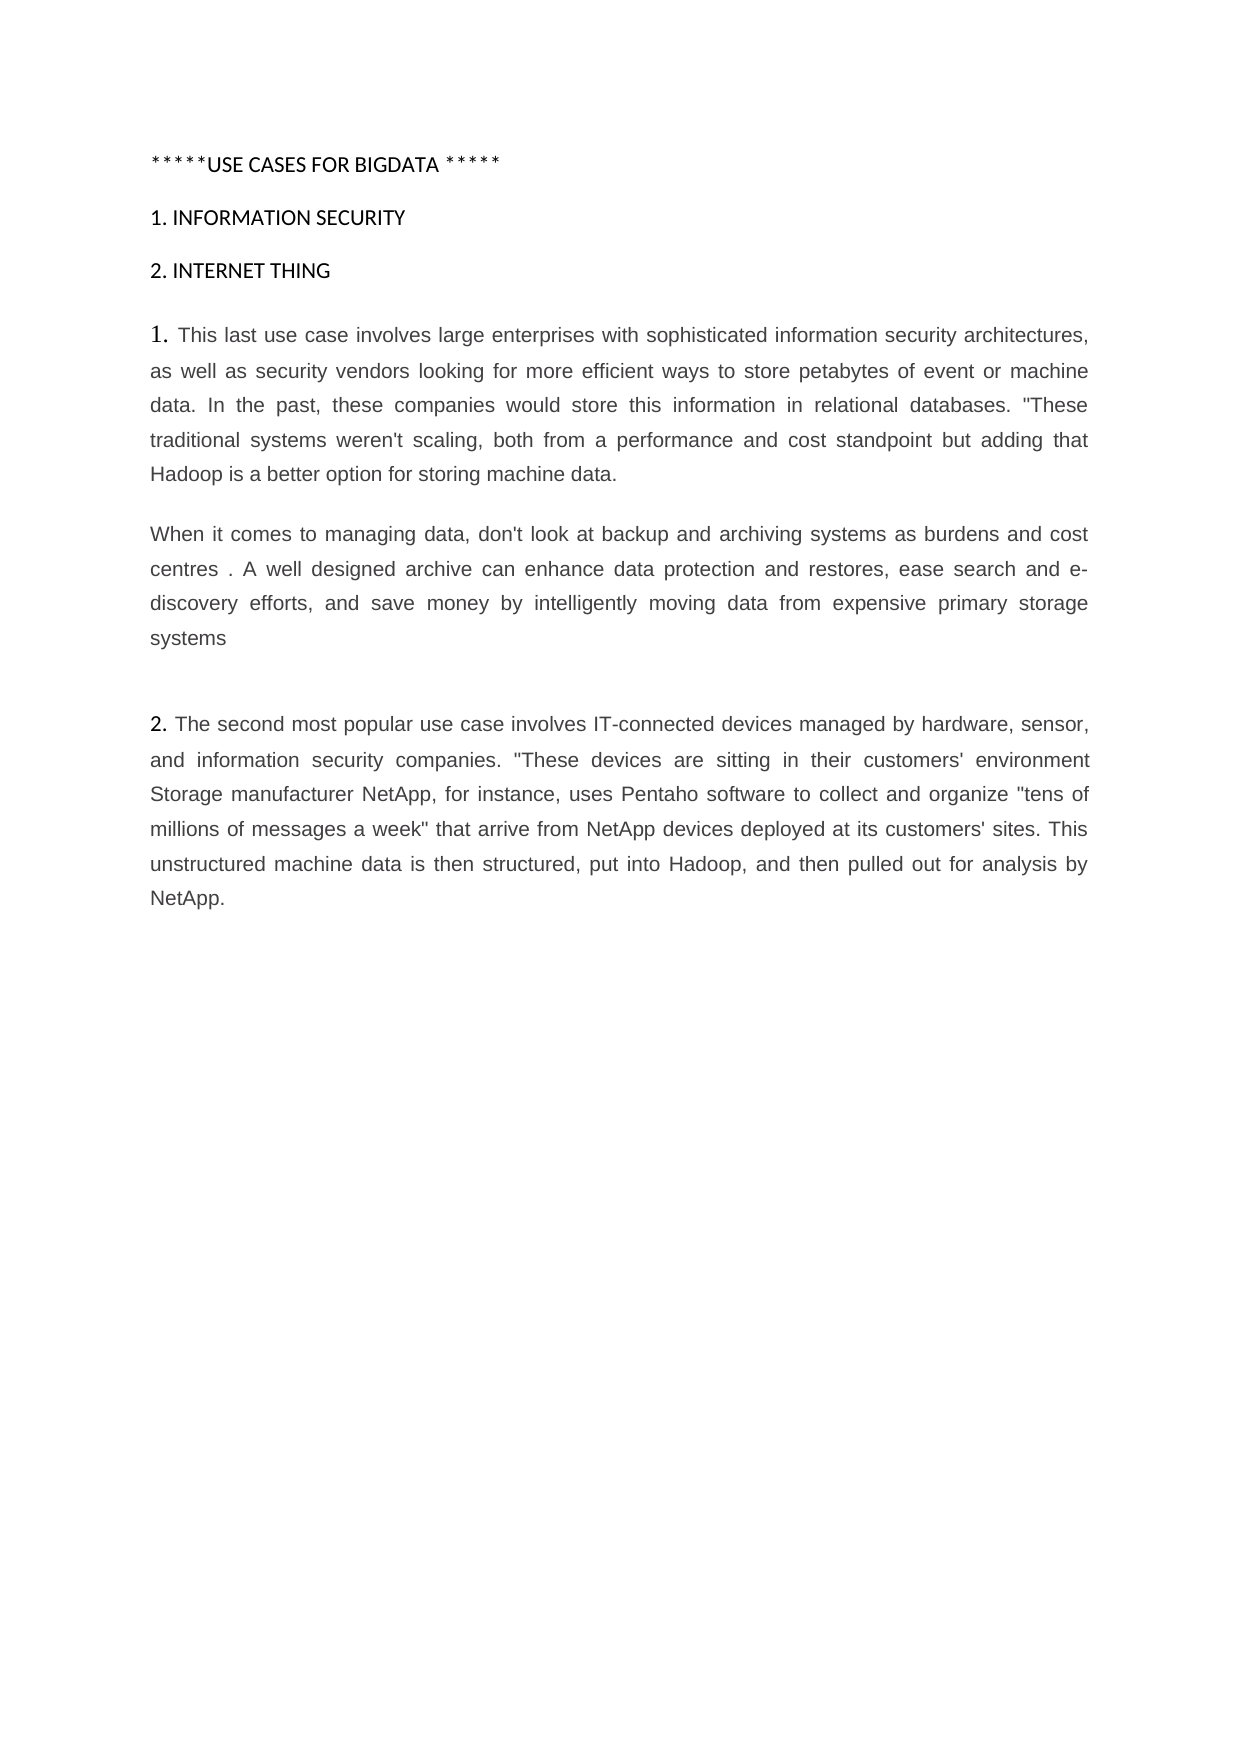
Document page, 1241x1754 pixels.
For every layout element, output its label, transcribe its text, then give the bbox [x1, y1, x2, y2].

text 2. INTERNET THING [150, 256, 1090, 284]
text 1. INFORMATION SECURITY [150, 203, 1090, 231]
text When it comes to managing data, don't look at backup and archiving systems as burdens and cost centres . A well designed archive can enhance data protection and restores, ease search and e-discovery efforts, and save money by intelligently moving data from expensive primary storage systems [150, 511, 1090, 649]
text 1. This last use case involves large enterprises with sophisticated information security architectures, as well as security vendors looking for more efficient ways to store petabytes of event or machine data. In the past, these companies would store this information in relational databases. "These traditional systems weren't scaling, both from a performance and cost standpoint but adding that Hadoop is a better option for storing machine data. [150, 313, 1090, 486]
text *****USE CASES FOR BIGDATA ***** [150, 150, 1090, 178]
text 2. The second most popular use case involves IT-connected devices managed by hardware, sensor, and information security companies. "These devices are sitting in their customers' environment Storage manufacturer NetApp, for instance, uses Pentaho software to collect and organize "tens of millions of messages a week" that arrive from NetApp devices deployed at its customers' sites. This unstructured machine data is then structured, put into Hadoop, and then pulled out for analysis by NetApp. [150, 702, 1090, 910]
